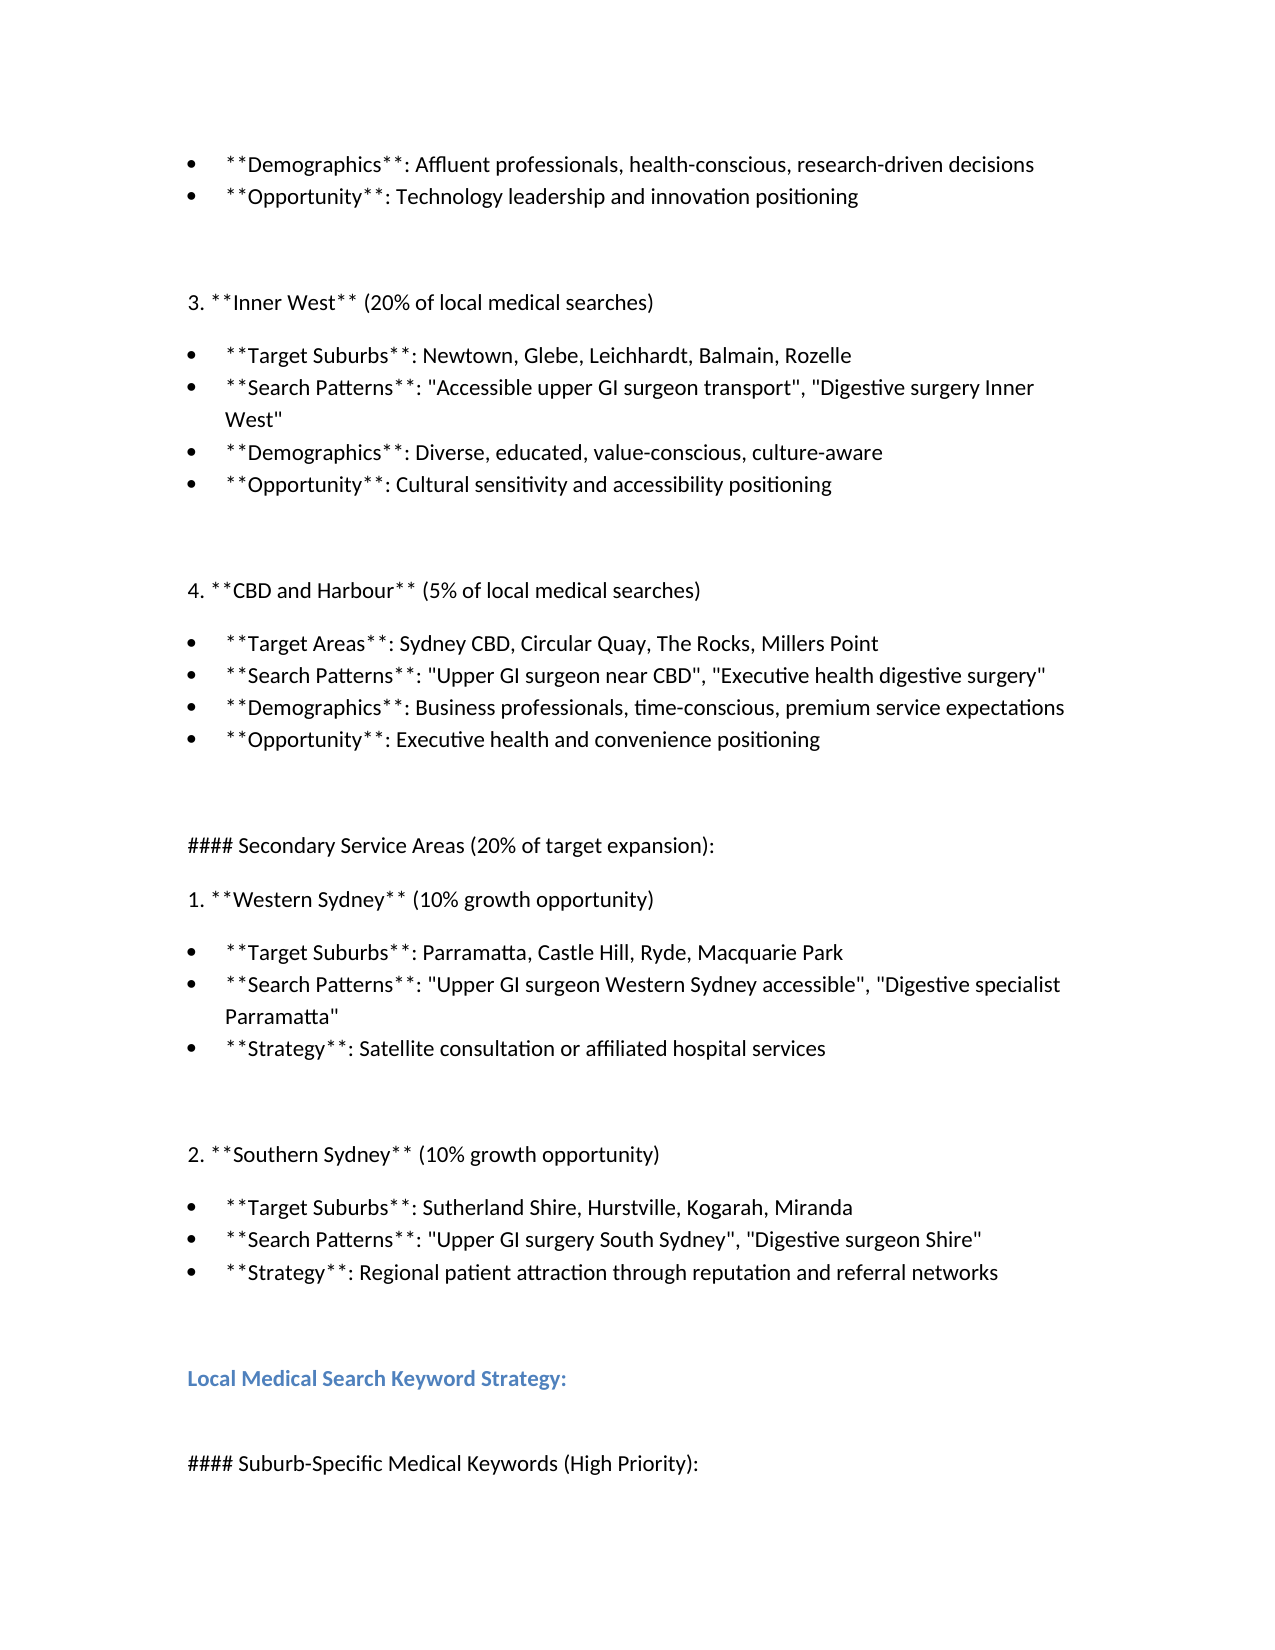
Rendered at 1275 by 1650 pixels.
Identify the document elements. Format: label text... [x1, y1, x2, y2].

list **Target Suburbs**: Newtown, Glebe, Leichhardt, Balmain, Rozelle [187, 341, 1087, 369]
text 2. **Southern Sydney** (10% growth opportunity) [187, 1140, 1087, 1168]
text 1. **Western Sydney** (10% growth opportunity) [187, 885, 1087, 913]
list **Strategy**: Satellite consultation or affiliated hospital services [187, 1034, 1087, 1062]
list **Demographics**: Business professionals, time-conscious, premium service expectations [187, 693, 1087, 721]
text #### Suburb-Specific Medical Keywords (High Priority): [187, 1449, 1087, 1477]
list **Search Patterns**: "Upper GI surgeon Western Sydney accessible", "Digestive specialist Parramatta" [187, 970, 1087, 1030]
list **Strategy**: Regional patient attraction through reputation and referral networks [187, 1258, 1087, 1286]
list **Target Areas**: Sydney CBD, Circular Quay, The Rocks, Millers Point [187, 629, 1087, 657]
list **Search Patterns**: "Upper GI surgeon near CBD", "Executive health digestive surgery" [187, 661, 1087, 689]
list **Target Suburbs**: Sutherland Shire, Hurstville, Kogarah, Miranda [187, 1193, 1087, 1221]
text #### Secondary Service Areas (20% of target expansion): [187, 832, 1087, 860]
list **Search Patterns**: "Accessible upper GI surgeon transport", "Digestive surgery Inner West" [187, 373, 1087, 434]
list **Search Patterns**: "Upper GI surgery South Sydney", "Digestive surgeon Shire" [187, 1226, 1087, 1253]
list **Opportunity**: Cultural sensitivity and accessibility positioning [187, 470, 1087, 498]
list **Opportunity**: Executive health and convenience positioning [187, 726, 1087, 754]
list **Demographics**: Diverse, educated, value-conscious, culture-aware [187, 438, 1087, 466]
subtitle Local Medical Search Keyword Strategy: [187, 1364, 1087, 1392]
text 4. **CBD and Harbour** (5% of local medical searches) [187, 576, 1087, 604]
list **Demographics**: Affluent professionals, health-conscious, research-driven decisions [187, 150, 1087, 178]
list **Target Suburbs**: Parramatta, Castle Hill, Ryde, Macquarie Park [187, 938, 1087, 966]
text 3. **Inner West** (20% of local medical searches) [187, 288, 1087, 316]
list **Opportunity**: Technology leadership and innovation positioning [187, 182, 1087, 210]
